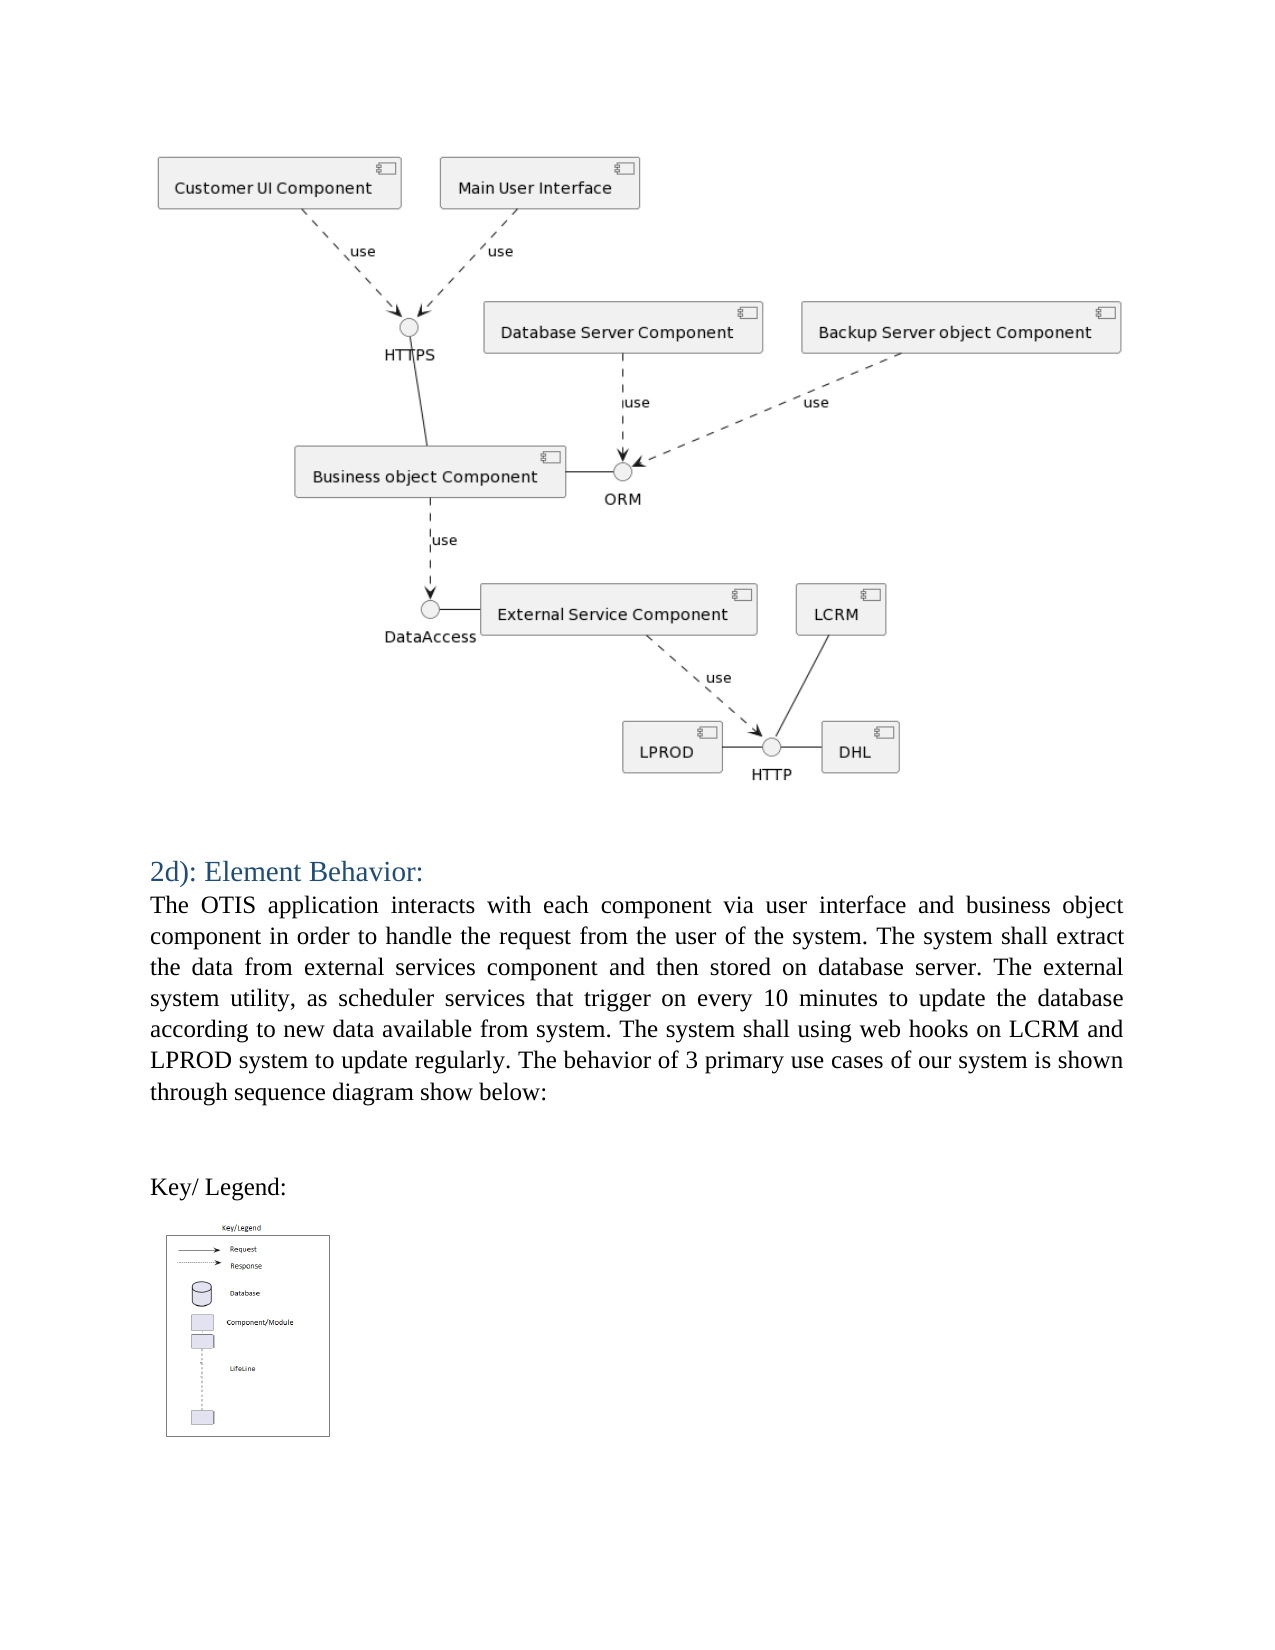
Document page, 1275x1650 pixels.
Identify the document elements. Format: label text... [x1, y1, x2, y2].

text Key/ Legend: [150, 1172, 1125, 1201]
picture [150, 1219, 344, 1450]
picture [150, 150, 1125, 788]
text The OTIS application interacts with each component via user interface and business object component in order to handle the request from the user of the system. The system shall extract the data from external services component and then stored on database server. The external system utility, as scheduler services that trigger on every 10 minutes to update the database according to new data available from system. The system shall using web hooks on LCRM and LPROD system to update regularly. The behavior of 3 primary use cases of our system is shown through sequence diagram show below: [150, 890, 1125, 1105]
subtitle 2d): Element Behavior: [150, 854, 1125, 888]
